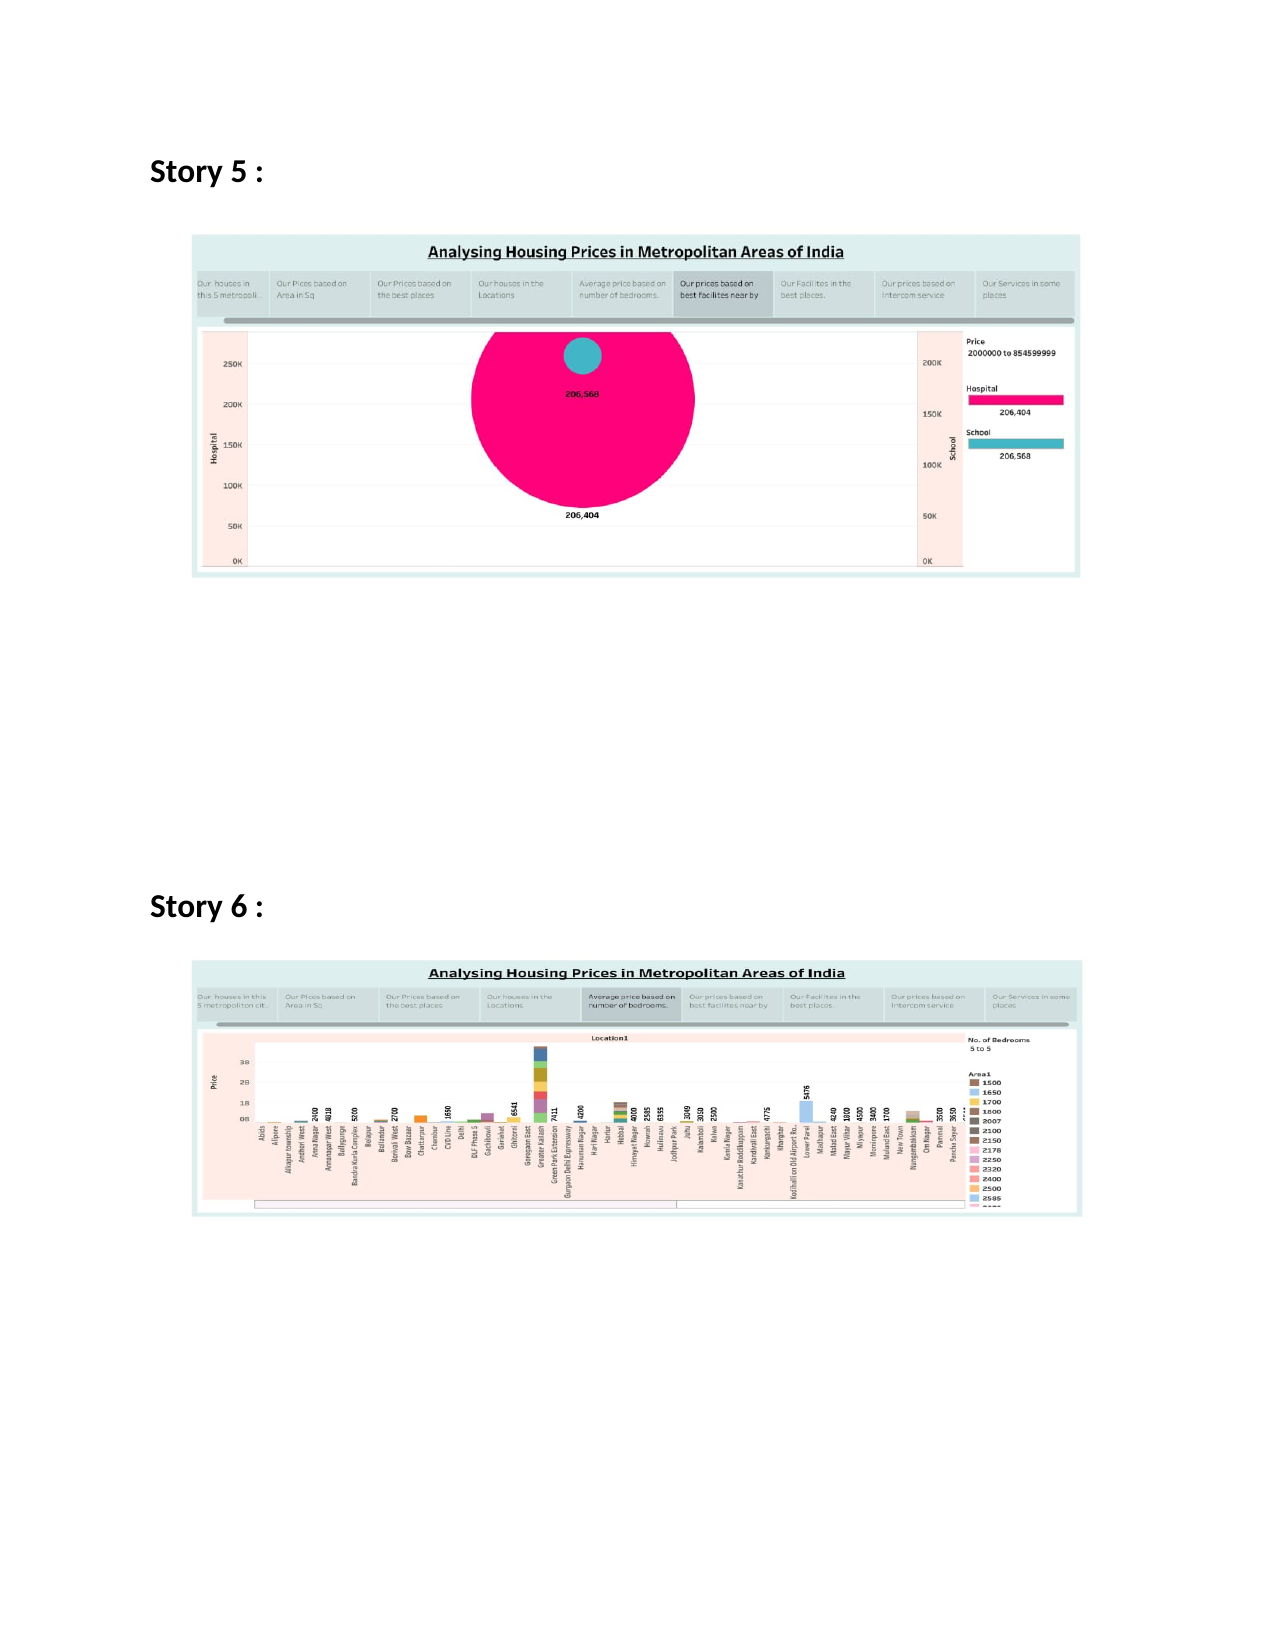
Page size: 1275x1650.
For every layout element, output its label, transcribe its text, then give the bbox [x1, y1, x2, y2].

picture [150, 930, 1124, 1428]
picture [150, 195, 1122, 861]
